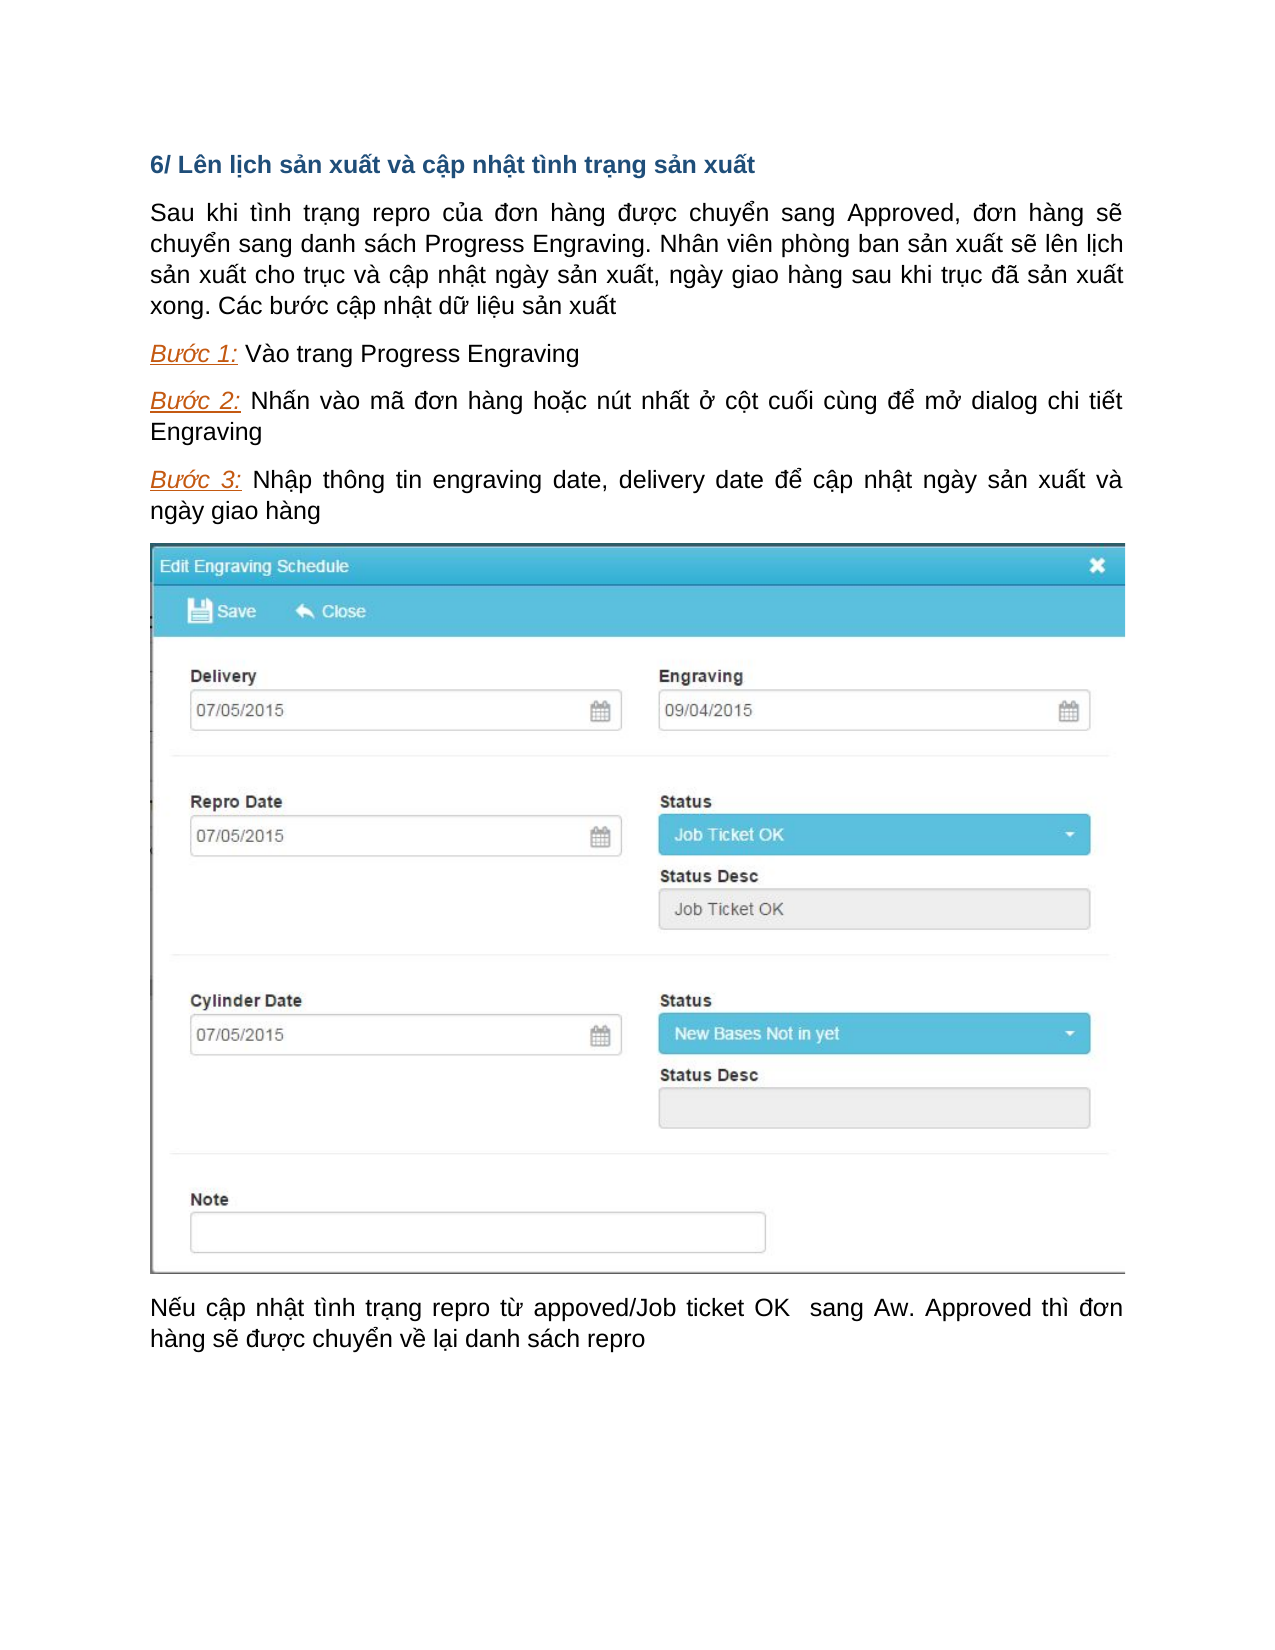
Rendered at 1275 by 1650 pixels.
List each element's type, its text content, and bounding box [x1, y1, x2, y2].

text Nếu cập nhật tình trạng repro từ appoved/Job ticket OK sang Aw. Approved thì đơn hàng sẽ được chuyển về lại danh sách repro [150, 1293, 1125, 1352]
text 6/ Lên lịch sản xuất và cập nhật tình trạng sản xuất [150, 150, 1125, 179]
text Sau khi tình trạng repro của đơn hàng được chuyển sang Approved, đơn hàng sẽ chuyển sang danh sách Progress Engraving. Nhân viên phòng ban sản xuất sẽ lên lịch sản xuất cho trục và cập nhật ngày sản xuất, ngày giao hàng sau khi trục đã sản xuất xong. Các bước cập nhật dữ liệu sản xuất [150, 198, 1125, 319]
text Bước 3: Nhập thông tin engraving date, delivery date để cập nhật ngày sản xuất và ngày giao hàng [150, 465, 1125, 525]
picture [150, 543, 1125, 1274]
text Bước 1: Vào trang Progress Engraving [150, 338, 1125, 367]
text Bước 2: Nhấn vào mã đơn hàng hoặc nút nhất ở cột cuối cùng để mở dialog chi tiết Engraving [150, 386, 1125, 446]
